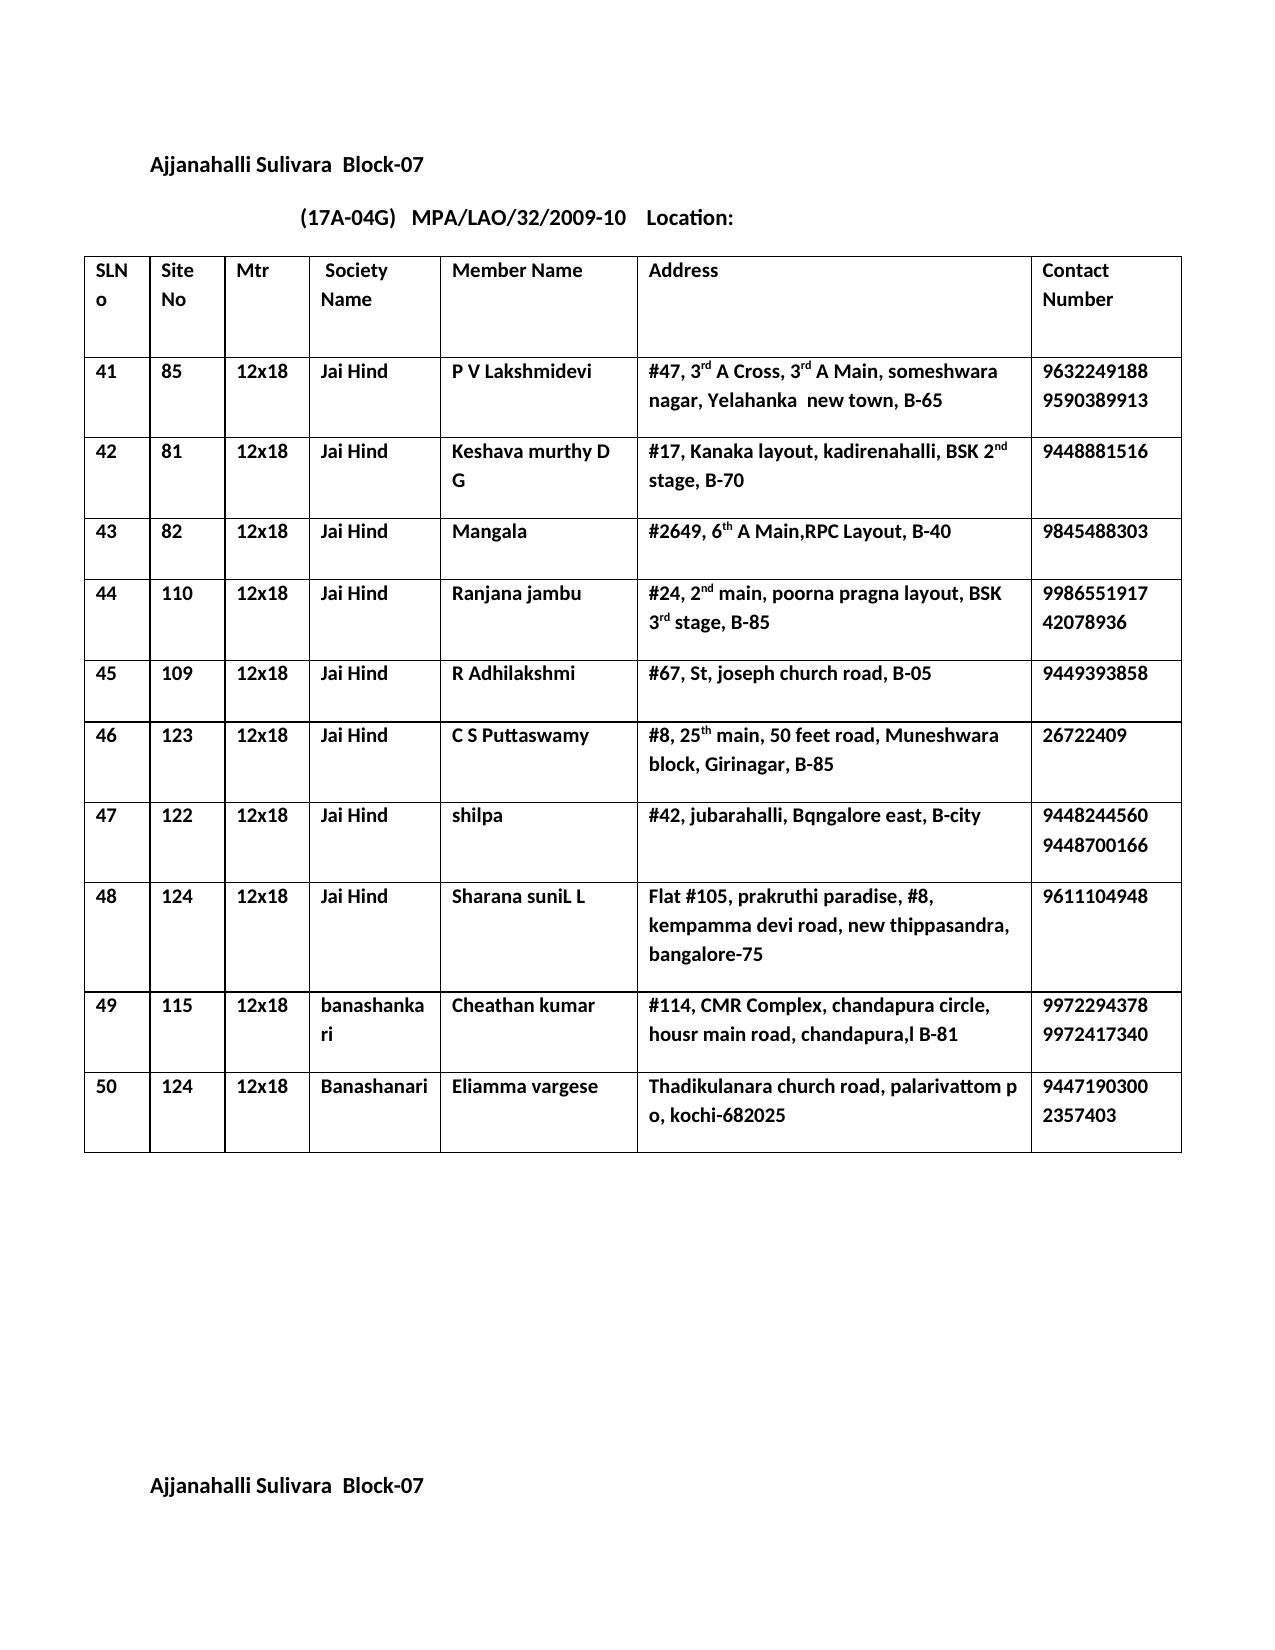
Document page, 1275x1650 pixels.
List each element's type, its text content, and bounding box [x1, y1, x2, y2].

table_cell Thadikulanara church road, palarivattom p o, kochi-682025 [638, 1073, 1031, 1152]
table_cell Mangala [441, 519, 637, 579]
table_cell Ranjana jambu [441, 580, 637, 659]
table_cell 124 [151, 1073, 224, 1152]
table_cell 12x18 [226, 438, 309, 517]
table_cell Jai Hind [310, 883, 440, 991]
table_cell 122 [151, 803, 224, 882]
table_cell 44 [85, 580, 149, 659]
table_cell #114, CMR Complex, chandapura circle, housr main road, chandapura,l B-81 [638, 993, 1031, 1072]
table_cell 9448244560 9448700166 [1032, 803, 1181, 882]
table_cell 48 [85, 883, 149, 991]
table_header Address [638, 257, 1031, 357]
table_cell 124 [151, 883, 224, 991]
table_cell 12x18 [226, 580, 309, 659]
table_cell 9447190300 2357403 [1032, 1073, 1181, 1152]
table_cell #17, Kanaka layout, kadirenahalli, BSK 2nd stage, B-70 [638, 438, 1031, 517]
table_cell 109 [151, 661, 224, 721]
table_cell 12x18 [226, 723, 309, 802]
table_cell 42 [85, 438, 149, 517]
table_cell 12x18 [226, 993, 309, 1072]
table_cell 12x18 [226, 661, 309, 721]
table_cell 12x18 [226, 1073, 309, 1152]
table_cell 123 [151, 723, 224, 802]
table_cell #47, 3rd A Cross, 3rd A Main, someshwara nagar, Yelahanka new town, B-65 [638, 358, 1031, 437]
table_cell 9986551917 42078936 [1032, 580, 1181, 659]
table_cell 9845488303 [1032, 519, 1181, 579]
table_cell 9972294378 9972417340 [1032, 993, 1181, 1072]
table_cell shilpa [441, 803, 637, 882]
table_cell 82 [151, 519, 224, 579]
table_cell Jai Hind [310, 519, 440, 579]
table_cell 50 [85, 1073, 149, 1152]
table_cell Jai Hind [310, 580, 440, 659]
table_cell 85 [151, 358, 224, 437]
text Ajjanahalli Sulivara Block-07 [150, 150, 1125, 178]
table_cell Jai Hind [310, 358, 440, 437]
table_header SLNo [85, 257, 149, 357]
table_cell 12x18 [226, 358, 309, 437]
table_cell 81 [151, 438, 224, 517]
table_cell 26722409 [1032, 723, 1181, 802]
table_cell #2649, 6th A Main,RPC Layout, B-40 [638, 519, 1031, 579]
table_header Society Name [310, 257, 440, 357]
table_cell C S Puttaswamy [441, 723, 637, 802]
table_cell Eliamma vargese [441, 1073, 637, 1152]
table_header Site No [151, 257, 224, 357]
table_cell 110 [151, 580, 224, 659]
table_cell 9448881516 [1032, 438, 1181, 517]
table_cell 41 [85, 358, 149, 437]
table_cell #67, St, joseph church road, B-05 [638, 661, 1031, 721]
table_cell #42, jubarahalli, Bqngalore east, B-city [638, 803, 1031, 882]
table_cell 9449393858 [1032, 661, 1181, 721]
table_cell 12x18 [226, 519, 309, 579]
table_cell Jai Hind [310, 803, 440, 882]
table_cell 46 [85, 723, 149, 802]
table_cell 43 [85, 519, 149, 579]
table_cell R Adhilakshmi [441, 661, 637, 721]
table_cell 12x18 [226, 883, 309, 991]
table_cell Sharana suniL L [441, 883, 637, 991]
table_cell P V Lakshmidevi [441, 358, 637, 437]
table_cell #24, 2nd main, poorna pragna layout, BSK 3rd stage, B-85 [638, 580, 1031, 659]
table_cell 115 [151, 993, 224, 1072]
table_cell 9632249188 9590389913 [1032, 358, 1181, 437]
table_cell 9611104948 [1032, 883, 1181, 991]
table_cell 47 [85, 803, 149, 882]
table_cell Jai Hind [310, 723, 440, 802]
table_cell Banashanari [310, 1073, 440, 1152]
text (17A-04G) MPA/LAO/32/2009-10 Location: [225, 203, 1125, 231]
table_cell Jai Hind [310, 438, 440, 517]
table_cell Jai Hind [310, 661, 440, 721]
text Ajjanahalli Sulivara Block-07 [150, 1471, 1125, 1499]
table_cell #8, 25th main, 50 feet road, Muneshwara block, Girinagar, B-85 [638, 723, 1031, 802]
table_cell 49 [85, 993, 149, 1072]
table_cell Flat #105, prakruthi paradise, #8, kempamma devi road, new thippasandra, bangalore-75 [638, 883, 1031, 991]
table_cell Keshava murthy D G [441, 438, 637, 517]
table_cell 12x18 [226, 803, 309, 882]
table_header Member Name [441, 257, 637, 357]
table_cell banashankari [310, 993, 440, 1072]
table_cell Cheathan kumar [441, 993, 637, 1072]
table_header Mtr [226, 257, 309, 357]
table_cell 45 [85, 661, 149, 721]
table_header Contact Number [1032, 257, 1181, 357]
